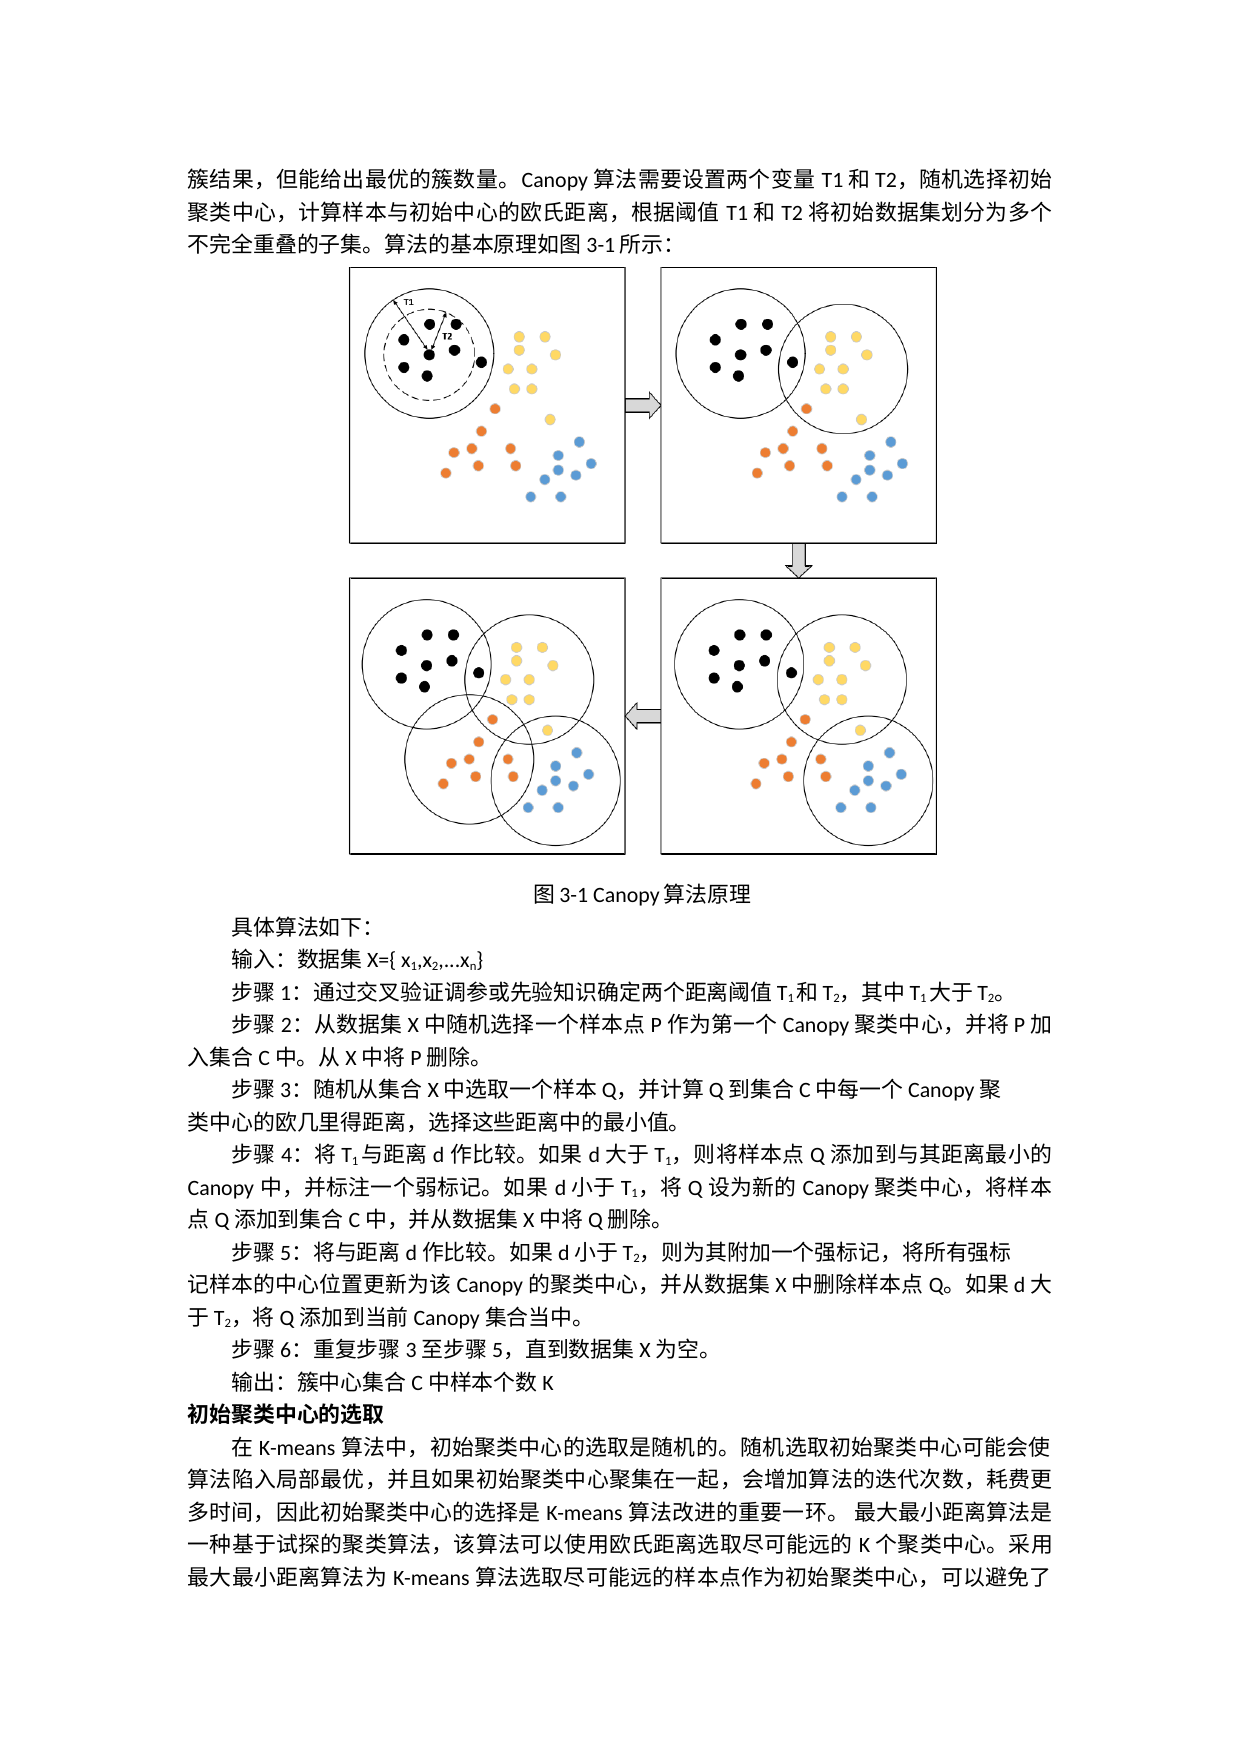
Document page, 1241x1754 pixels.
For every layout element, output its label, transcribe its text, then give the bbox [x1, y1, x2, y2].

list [187, 162, 1053, 259]
list 步骤 3：随机从集合 X 中选取一个样本 Q，并计算 Q 到集合 C 中每一个 Canopy 聚 [187, 1072, 1053, 1104]
list 步骤 4：将T1与距离 d 作比较。如果 d 大于T1，则将样本点 Q 添加到与其距离最小的 Canopy 中，并标注一个弱标记。如果 d 小于T1，将 Q 设为新的 Canopy 聚类中心，将样本点 Q 添加到集合 C 中，并从数据集 X 中将 Q 删除。 [187, 1137, 1053, 1234]
list 输出：簇中心集合 C 中样本个数 K [187, 1364, 1053, 1397]
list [187, 1429, 1053, 1592]
list 步骤 1：通过交叉验证调参或先验知识确定两个距离阈值T1和T2，其中T1大于T2。 [187, 974, 1053, 1007]
list 步骤 6：重复步骤 3 至步骤 5，直到数据集 X 为空。 [187, 1332, 1053, 1364]
list 图3-1 Canopy算法原理 [187, 877, 1053, 909]
list 具体算法如下： [187, 909, 1053, 942]
list 步骤 5：将与距离 d 作比较。如果 d 小于T2，则为其附加一个强标记，将所有强标 [187, 1234, 1053, 1267]
list 步骤 2：从数据集 X 中随机选择一个样本点 P 作为第一个 Canopy 聚类中心，并将P 加入集合 C 中。从 X 中将 P 删除。 [187, 1007, 1053, 1072]
picture [326, 259, 958, 870]
list 类中心的欧几里得距离，选择这些距离中的最小值。 [187, 1104, 1053, 1137]
list 记样本的中心位置更新为该 Canopy 的聚类中心，并从数据集 X 中删除样本点 Q。如果d 大于T2，将 Q 添加到当前 Canopy 集合当中。 [187, 1267, 1053, 1332]
list 初始聚类中心的选取 [187, 1397, 1053, 1429]
list 输入：数据集X={ x1,x2,...xn} [187, 942, 1053, 974]
